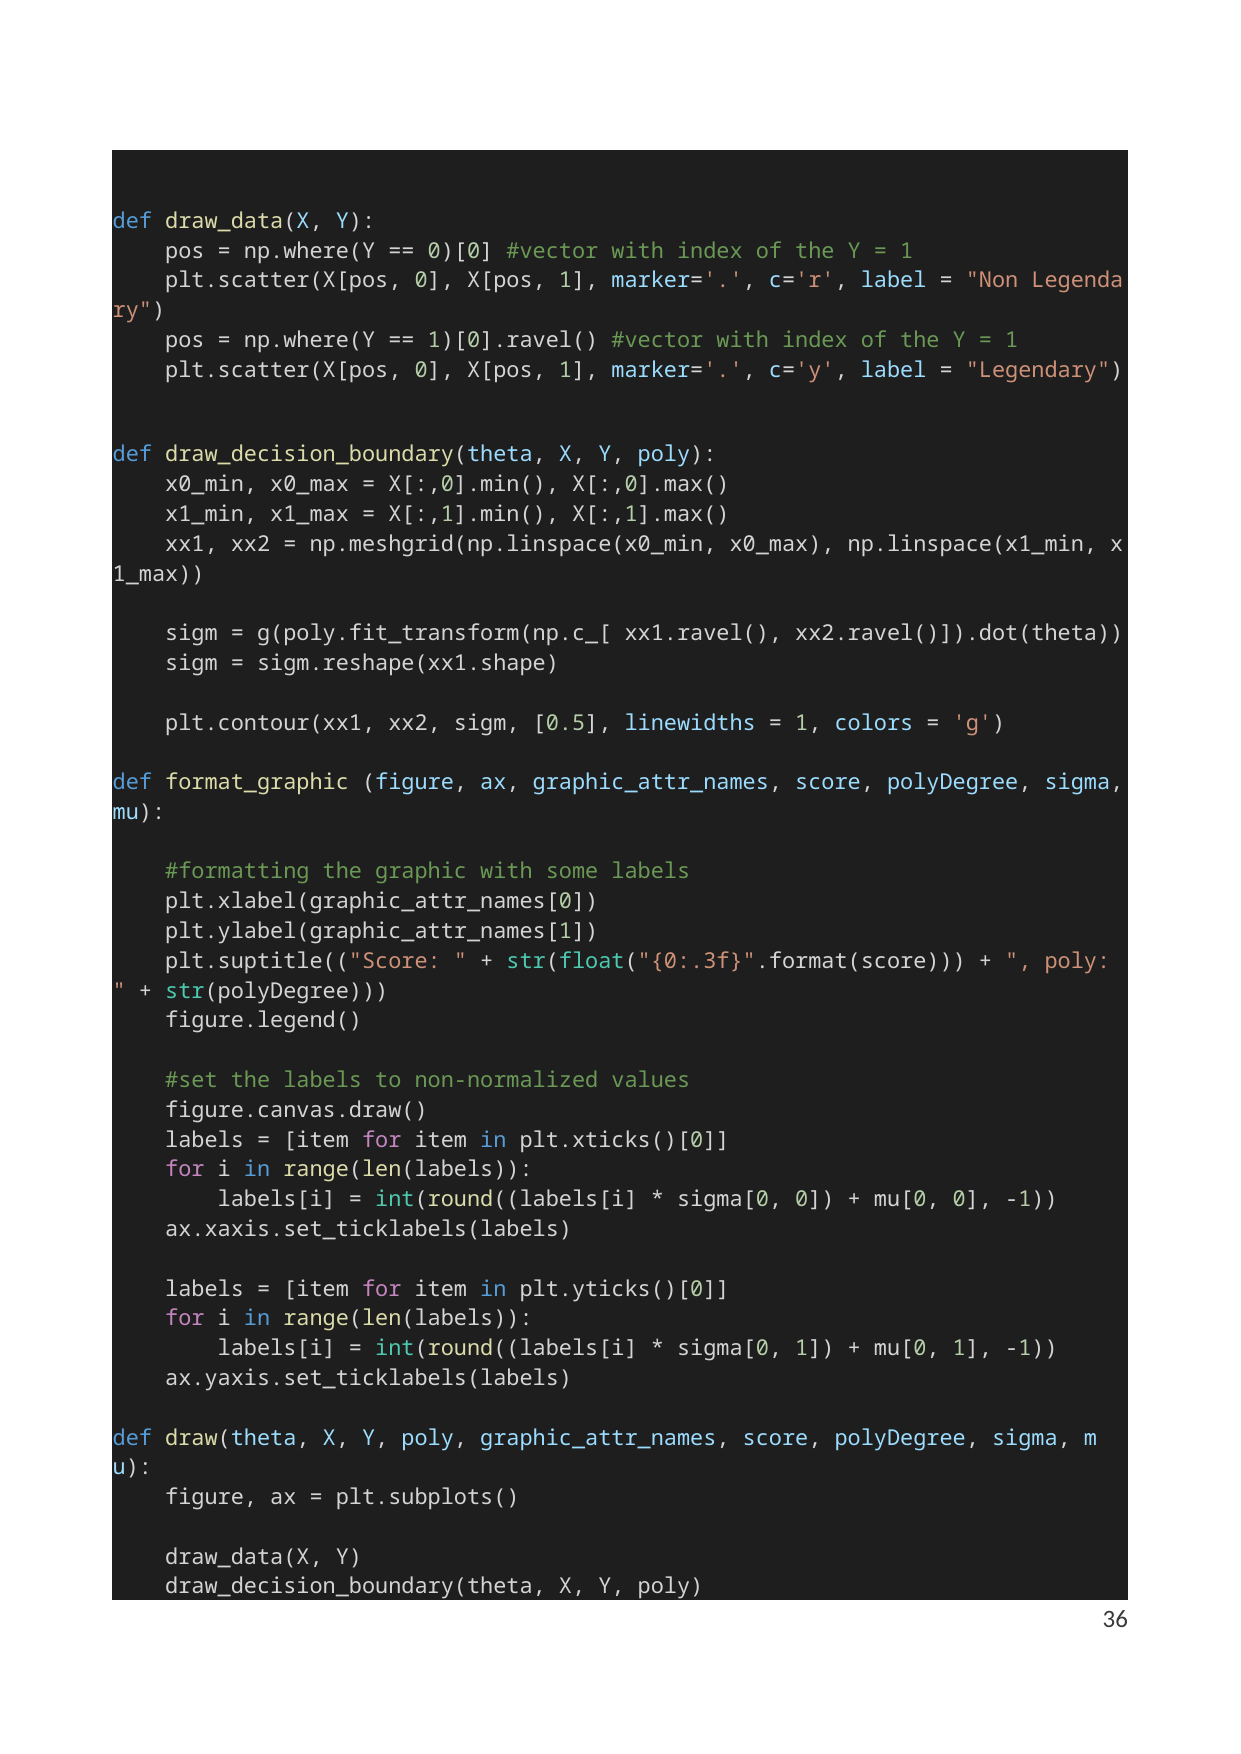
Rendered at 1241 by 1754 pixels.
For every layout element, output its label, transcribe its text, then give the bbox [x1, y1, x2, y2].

text ax.xaxis.set_ticklabels(labels) [112, 1213, 1128, 1243]
text labels = [item for item in plt.xticks()[0]] [112, 1123, 1128, 1153]
text def draw_data(X, Y): [112, 205, 1128, 234]
text labels[i] = int(round((labels[i] * sigma[0, 1]) + mu[0, 1], -1)) [112, 1332, 1128, 1362]
text for i in range(len(labels)): [112, 1153, 1128, 1183]
text sigm = sigm.reshape(xx1.shape) [112, 647, 1128, 677]
text labels[i] = int(round((labels[i] * sigma[0, 0]) + mu[0, 0], -1)) [112, 1183, 1128, 1213]
text plt.scatter(X[pos, 0], X[pos, 1], marker='.', c='r', label = "Non Legendary") [112, 264, 1128, 324]
text draw_decision_boundary(theta, X, Y, poly) [112, 1570, 1128, 1600]
text figure, ax = plt.subplots() [112, 1481, 1128, 1511]
text sigm = g(poly.fit_transform(np.c_[ xx1.ravel(), xx2.ravel()]).dot(theta)) [112, 617, 1128, 647]
text def draw(theta, X, Y, poly, graphic_attr_names, score, polyDegree, sigma, mu): [112, 1421, 1128, 1481]
text pos = np.where(Y == 0)[0] #vector with index of the Y = 1 [112, 234, 1128, 264]
text draw_data(X, Y) [112, 1541, 1128, 1570]
text x1_min, x1_max = X[:,1].min(), X[:,1].max() [112, 498, 1128, 528]
text figure.canvas.draw() [112, 1094, 1128, 1123]
text xx1, xx2 = np.meshgrid(np.linspace(x0_min, x0_max), np.linspace(x1_min, x1_max)) [112, 528, 1128, 587]
text def draw_decision_boundary(theta, X, Y, poly): [112, 438, 1128, 468]
text x0_min, x0_max = X[:,0].min(), X[:,0].max() [112, 468, 1128, 498]
text def format_graphic (figure, ax, graphic_attr_names, score, polyDegree, sigma, mu): [112, 766, 1128, 826]
text plt.scatter(X[pos, 0], X[pos, 1], marker='.', c='y', label = "Legendary") [112, 354, 1128, 383]
text pos = np.where(Y == 1)[0].ravel() #vector with index of the Y = 1 [112, 324, 1128, 354]
text #set the labels to non-normalized values [112, 1064, 1128, 1094]
text plt.contour(xx1, xx2, sigm, [0.5], linewidths = 1, colors = 'g') [112, 706, 1128, 736]
text plt.suptitle(("Score: " + str(float("{0:.3f}".format(score))) + ", poly: " + str(polyDegree))) [112, 945, 1128, 1004]
text figure.legend() [112, 1004, 1128, 1034]
text ax.yaxis.set_ticklabels(labels) [112, 1362, 1128, 1392]
text #formatting the graphic with some labels [112, 855, 1128, 885]
text for i in range(len(labels)): [112, 1302, 1128, 1332]
text plt.xlabel(graphic_attr_names[0]) [112, 885, 1128, 915]
text plt.ylabel(graphic_attr_names[1]) [112, 915, 1128, 945]
text labels = [item for item in plt.yticks()[0]] [112, 1272, 1128, 1302]
